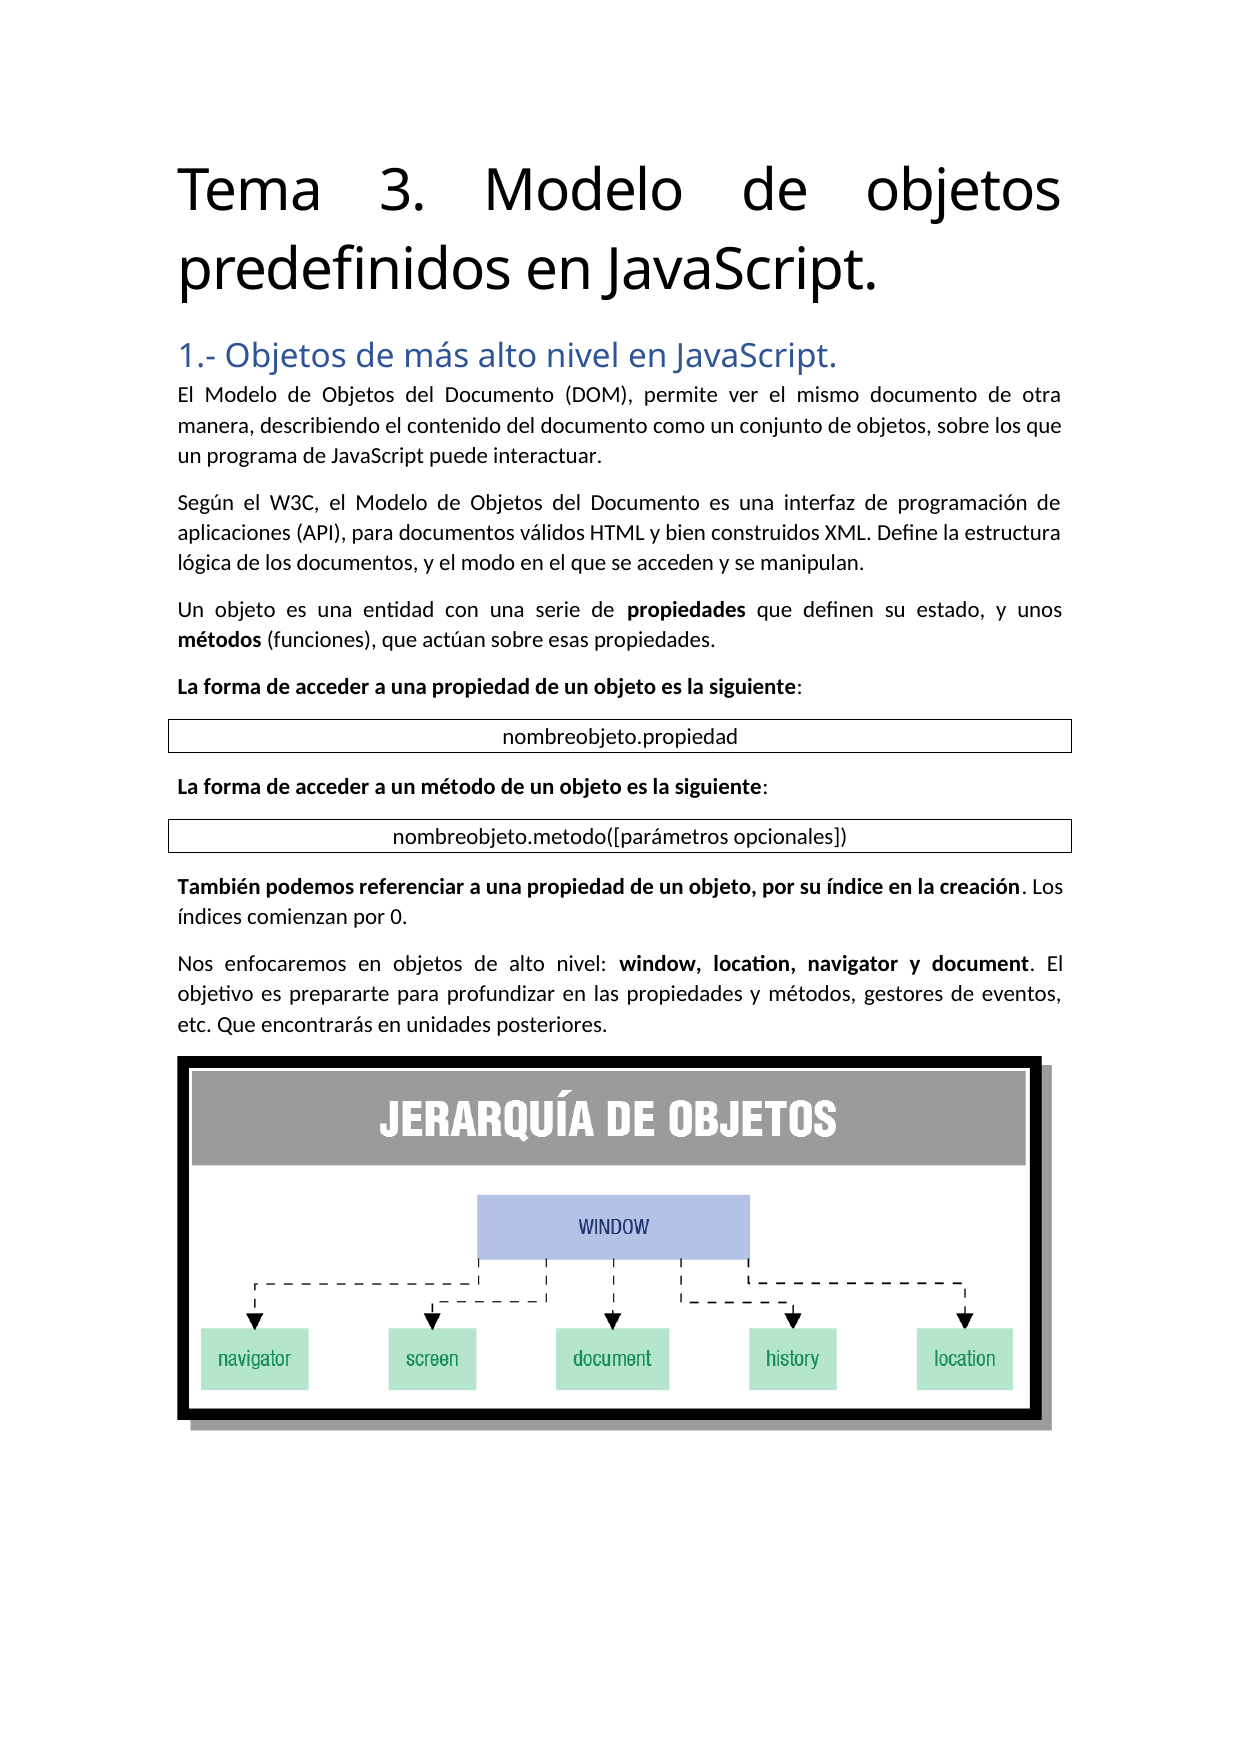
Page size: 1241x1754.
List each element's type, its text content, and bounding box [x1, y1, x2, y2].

subtitle 1.- Objetos de más alto nivel en JavaScript. [177, 332, 1063, 377]
text nombreobjeto.propiedad [169, 720, 1071, 752]
picture [177, 1056, 1052, 1431]
text La forma de acceder a un método de un objeto es la siguiente: [177, 772, 1063, 800]
text Un objeto es una entidad con una serie de propiedades que definen su estado, y unos métodos (funciones), que actúan sobre esas propiedades. [177, 595, 1063, 653]
title Tema 3. Modelo de objetos predefinidos en JavaScript. [177, 148, 1063, 307]
text El Modelo de Objetos del Documento (DOM), permite ver el mismo documento de otra manera, describiendo el contenido del documento como un conjunto de objetos, sobre los que un programa de JavaScript puede interactuar. [177, 381, 1063, 469]
text La forma de acceder a una propiedad de un objeto es la siguiente: [177, 672, 1063, 700]
text Según el W3C, el Modelo de Objetos del Documento es una interfaz de programación de aplicaciones (API), para documentos válidos HTML y bien construidos XML. Define la estructura lógica de los documentos, y el modo en el que se acceden y se manipulan. [177, 488, 1063, 576]
text nombreobjeto.metodo([parámetros opcionales]) [169, 820, 1071, 852]
text Nos enfocaremos en objetos de alto nivel: window, location, navigator y document. El objetivo es prepararte para profundizar en las propiedades y métodos, gestores de eventos, etc. Que encontrarás en unidades posteriores. [177, 949, 1063, 1038]
text También podemos referenciar a una propiedad de un objeto, por su índice en la creación. Los índices comienzan por 0. [177, 872, 1063, 930]
